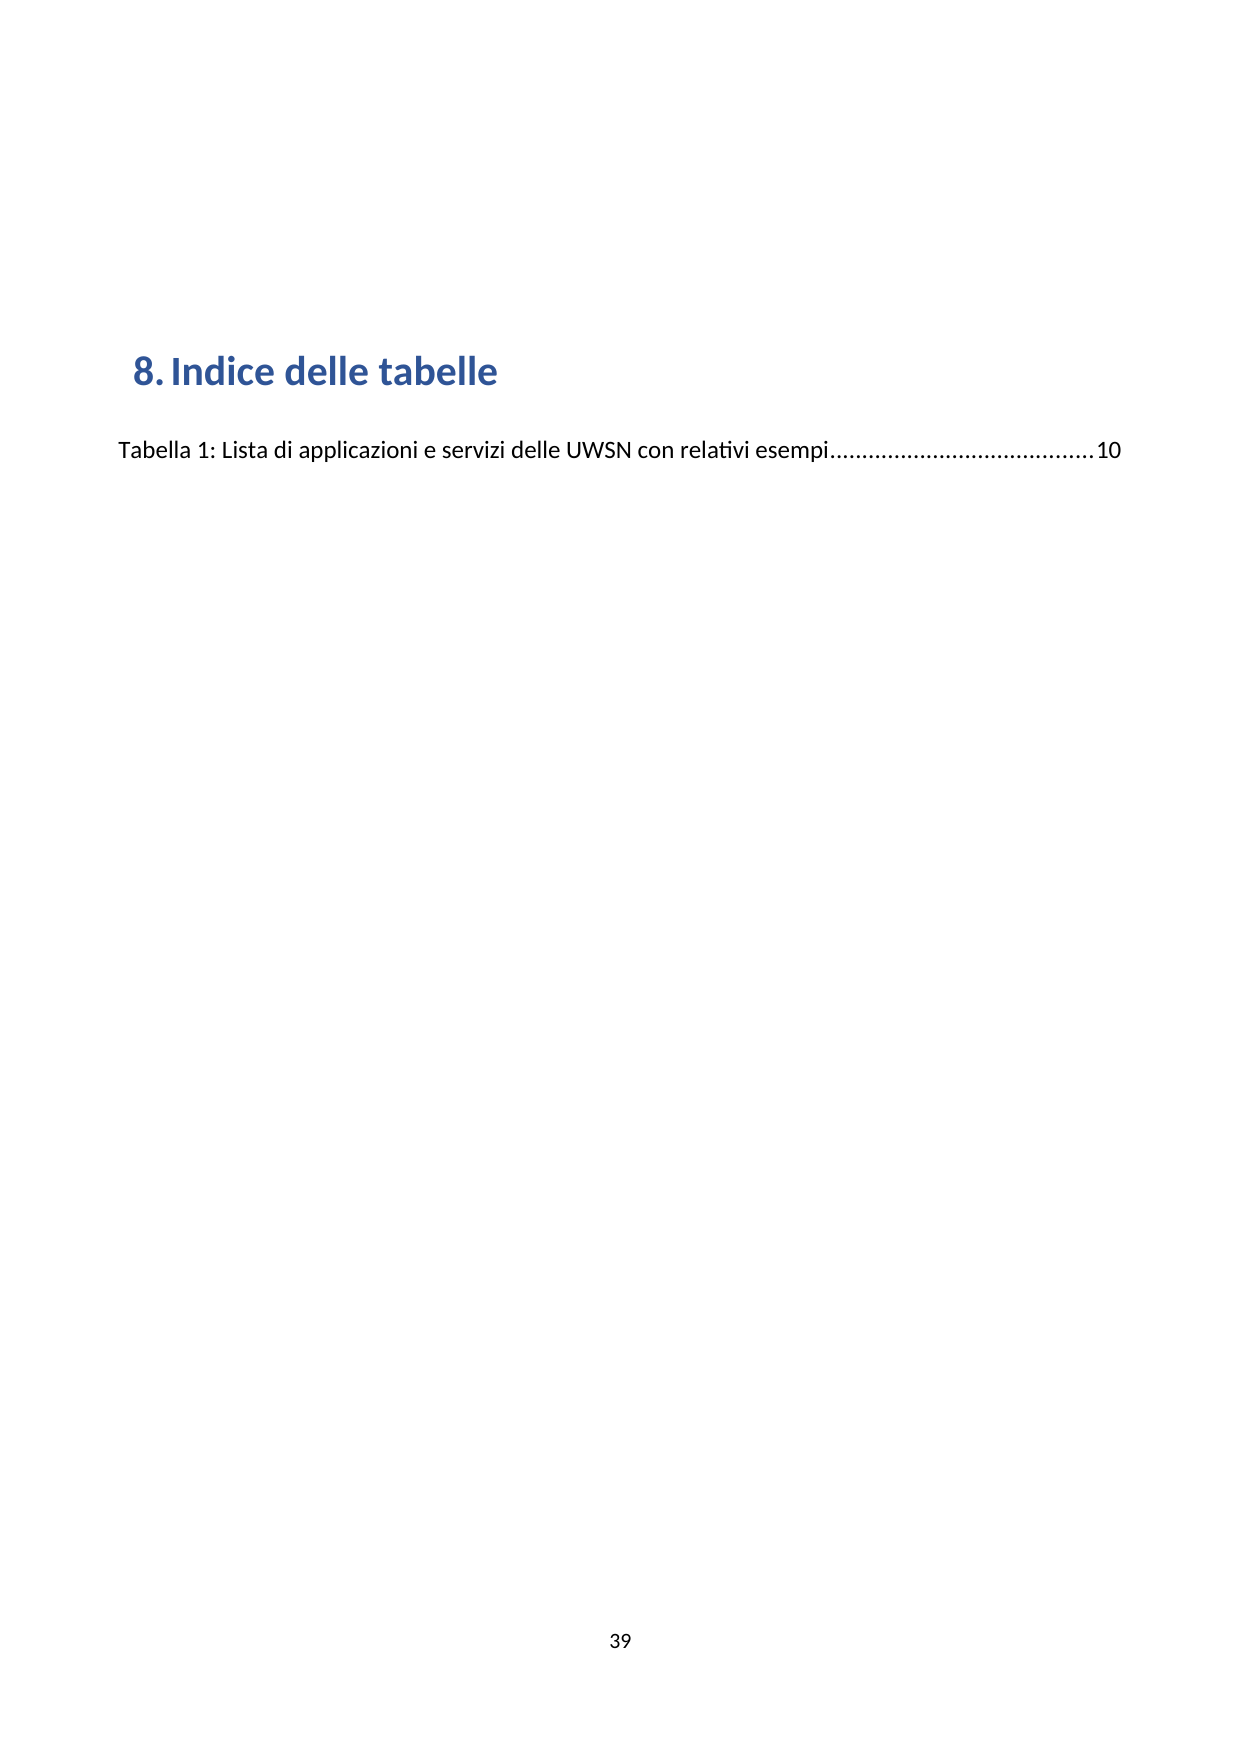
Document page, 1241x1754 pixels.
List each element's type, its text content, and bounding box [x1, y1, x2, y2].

subtitle Indice delle tabelle [133, 345, 1122, 396]
text Tabella 1: Lista di applicazioni e servizi delle UWSN con relativi esempi 10 [118, 434, 1122, 464]
